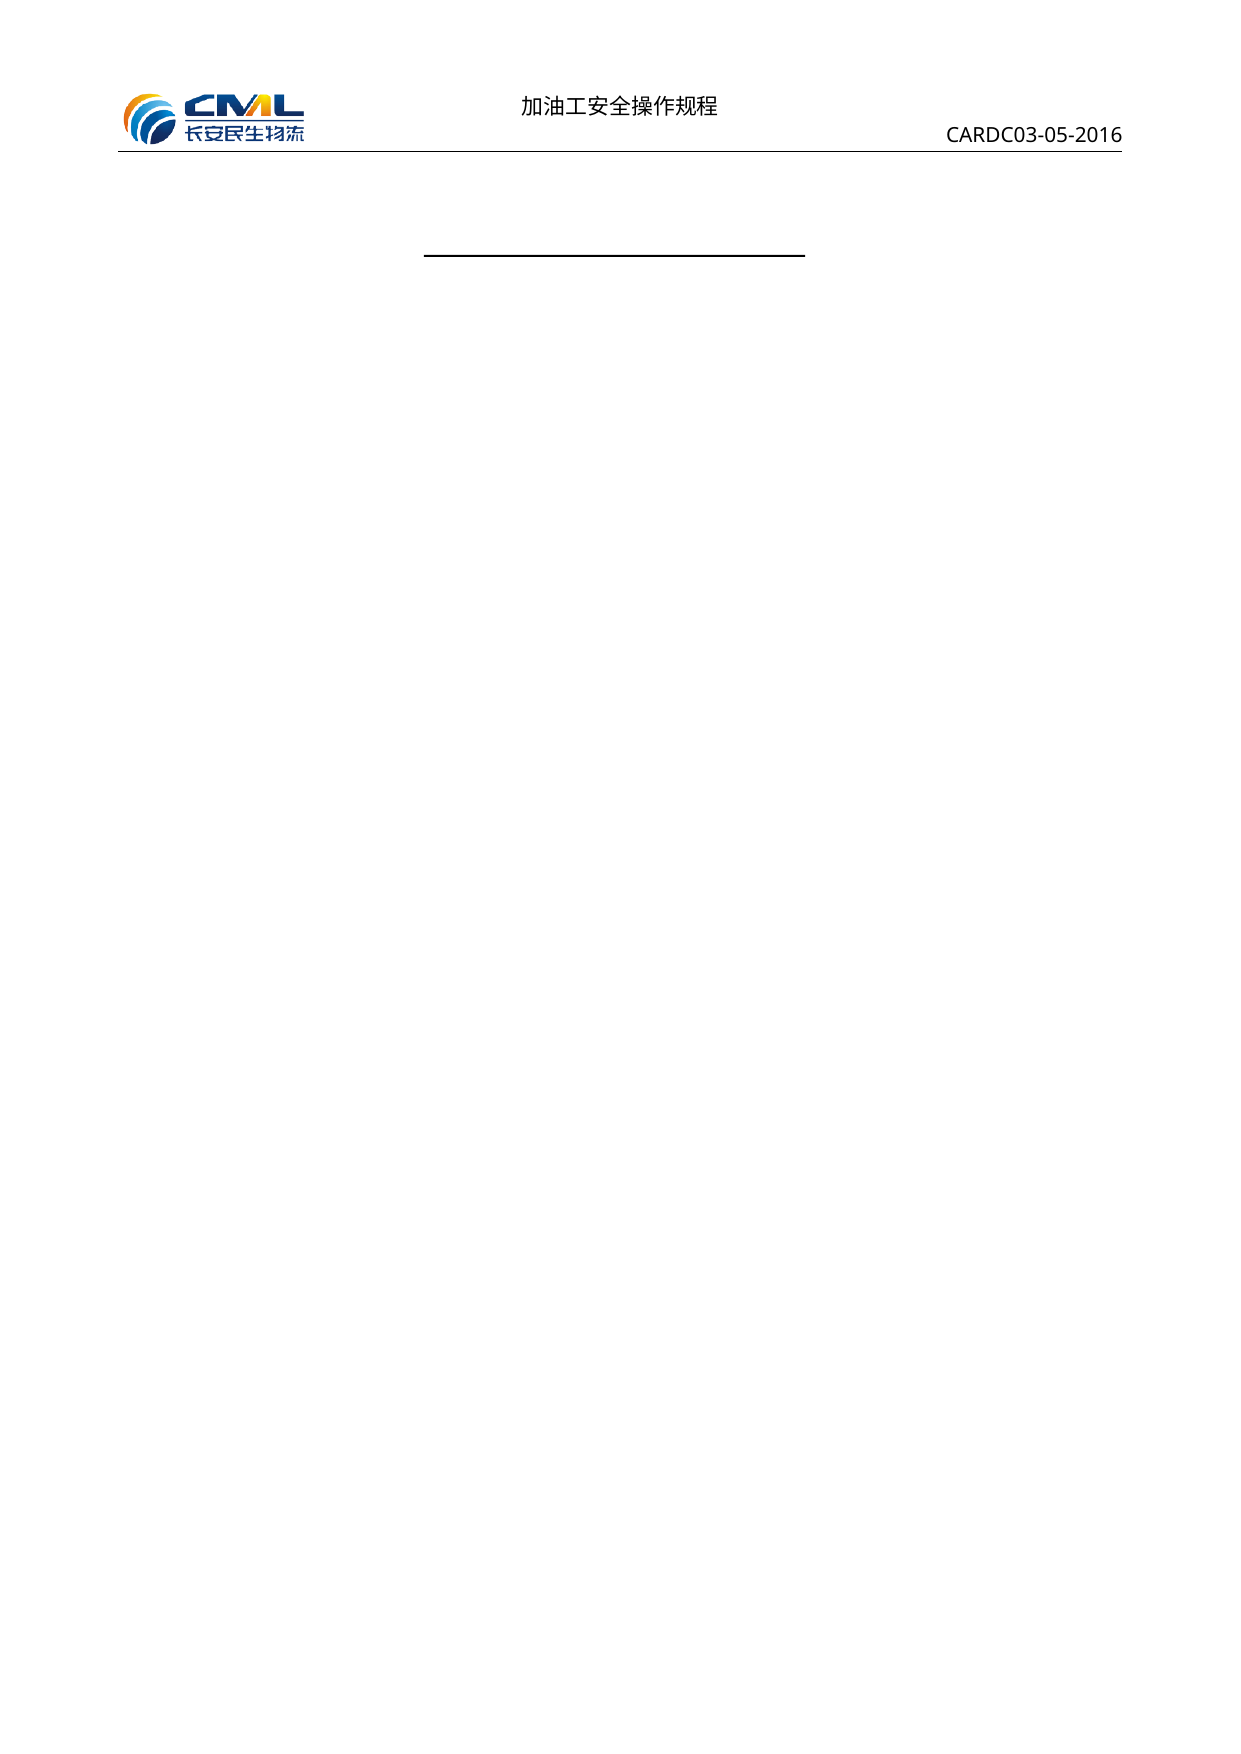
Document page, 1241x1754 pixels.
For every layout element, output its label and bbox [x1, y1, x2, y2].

picture [118, 88, 308, 148]
